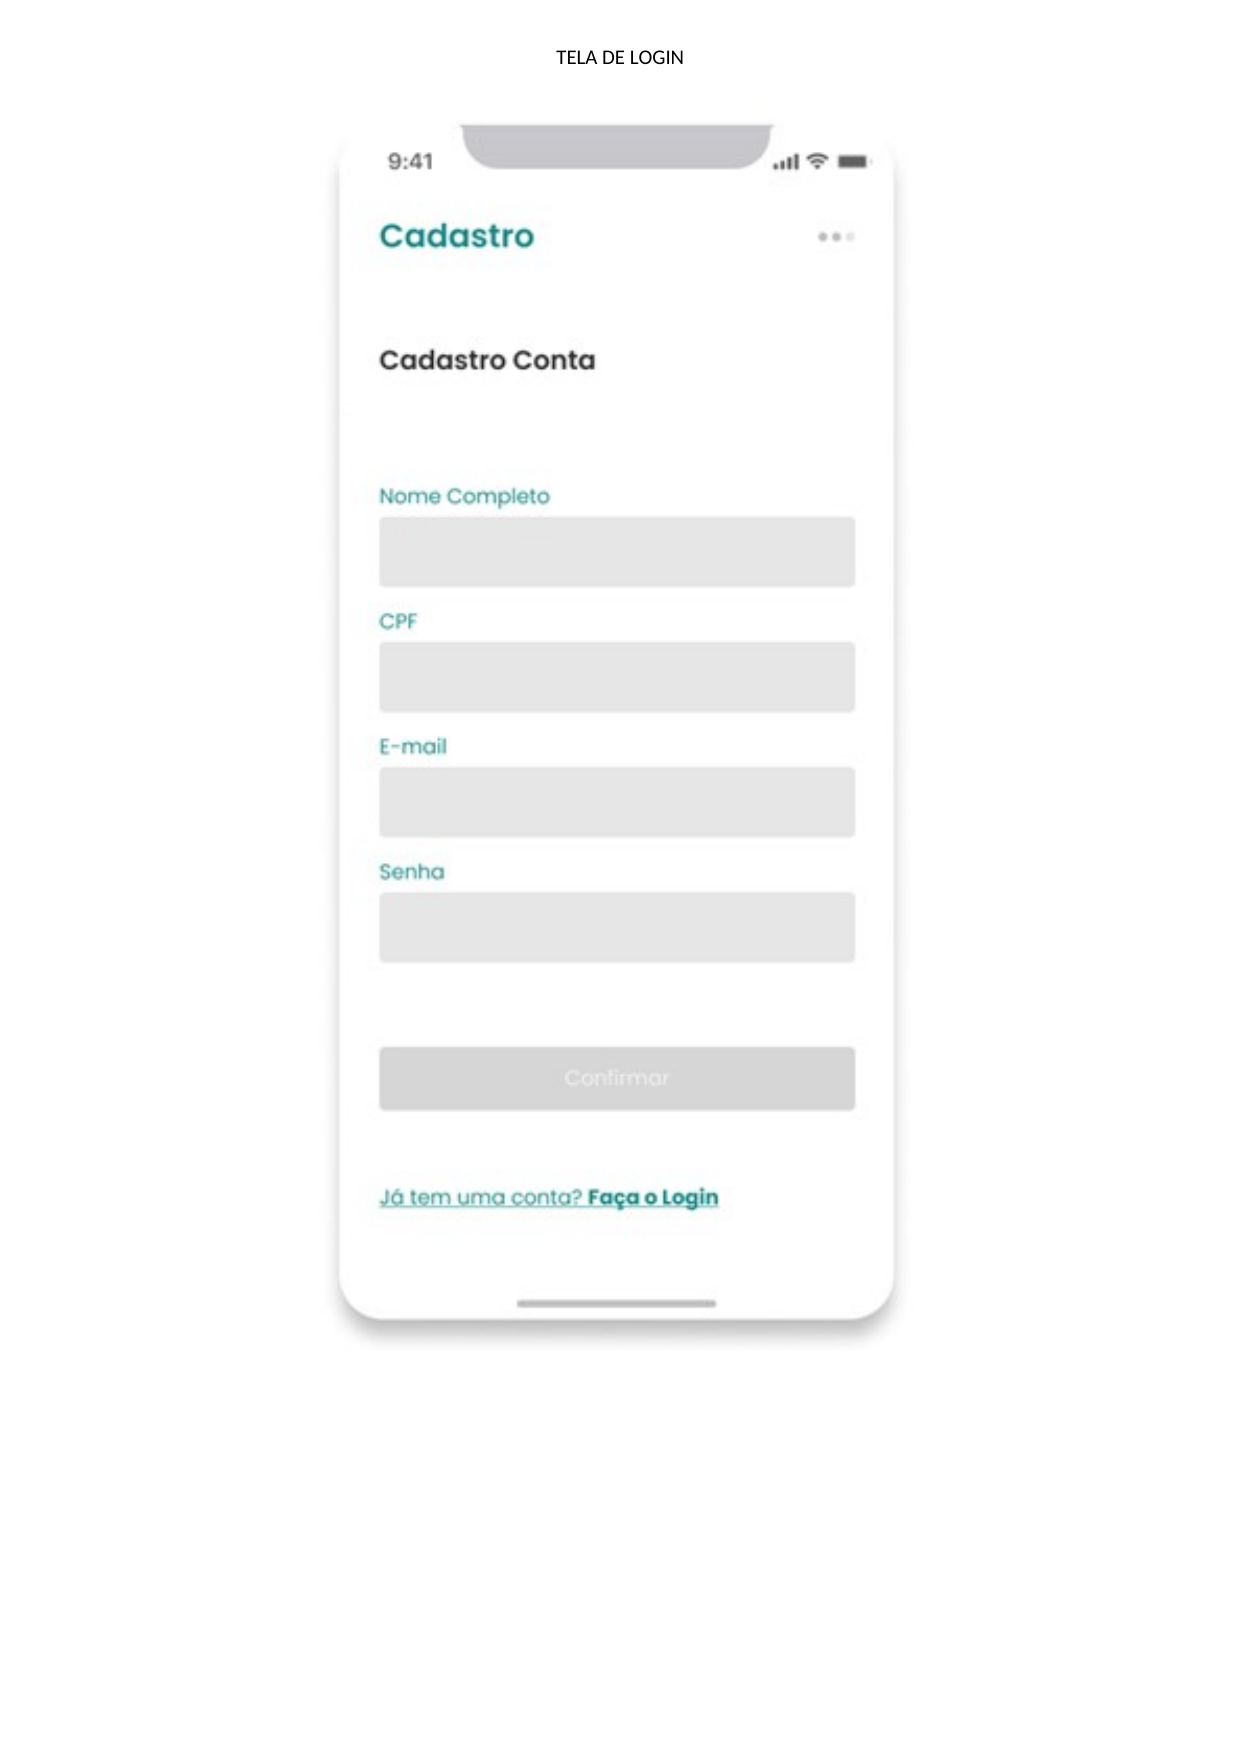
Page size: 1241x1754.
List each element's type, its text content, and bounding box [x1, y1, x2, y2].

text TELA DE LOGIN [177, 44, 1063, 70]
picture [317, 103, 923, 1350]
